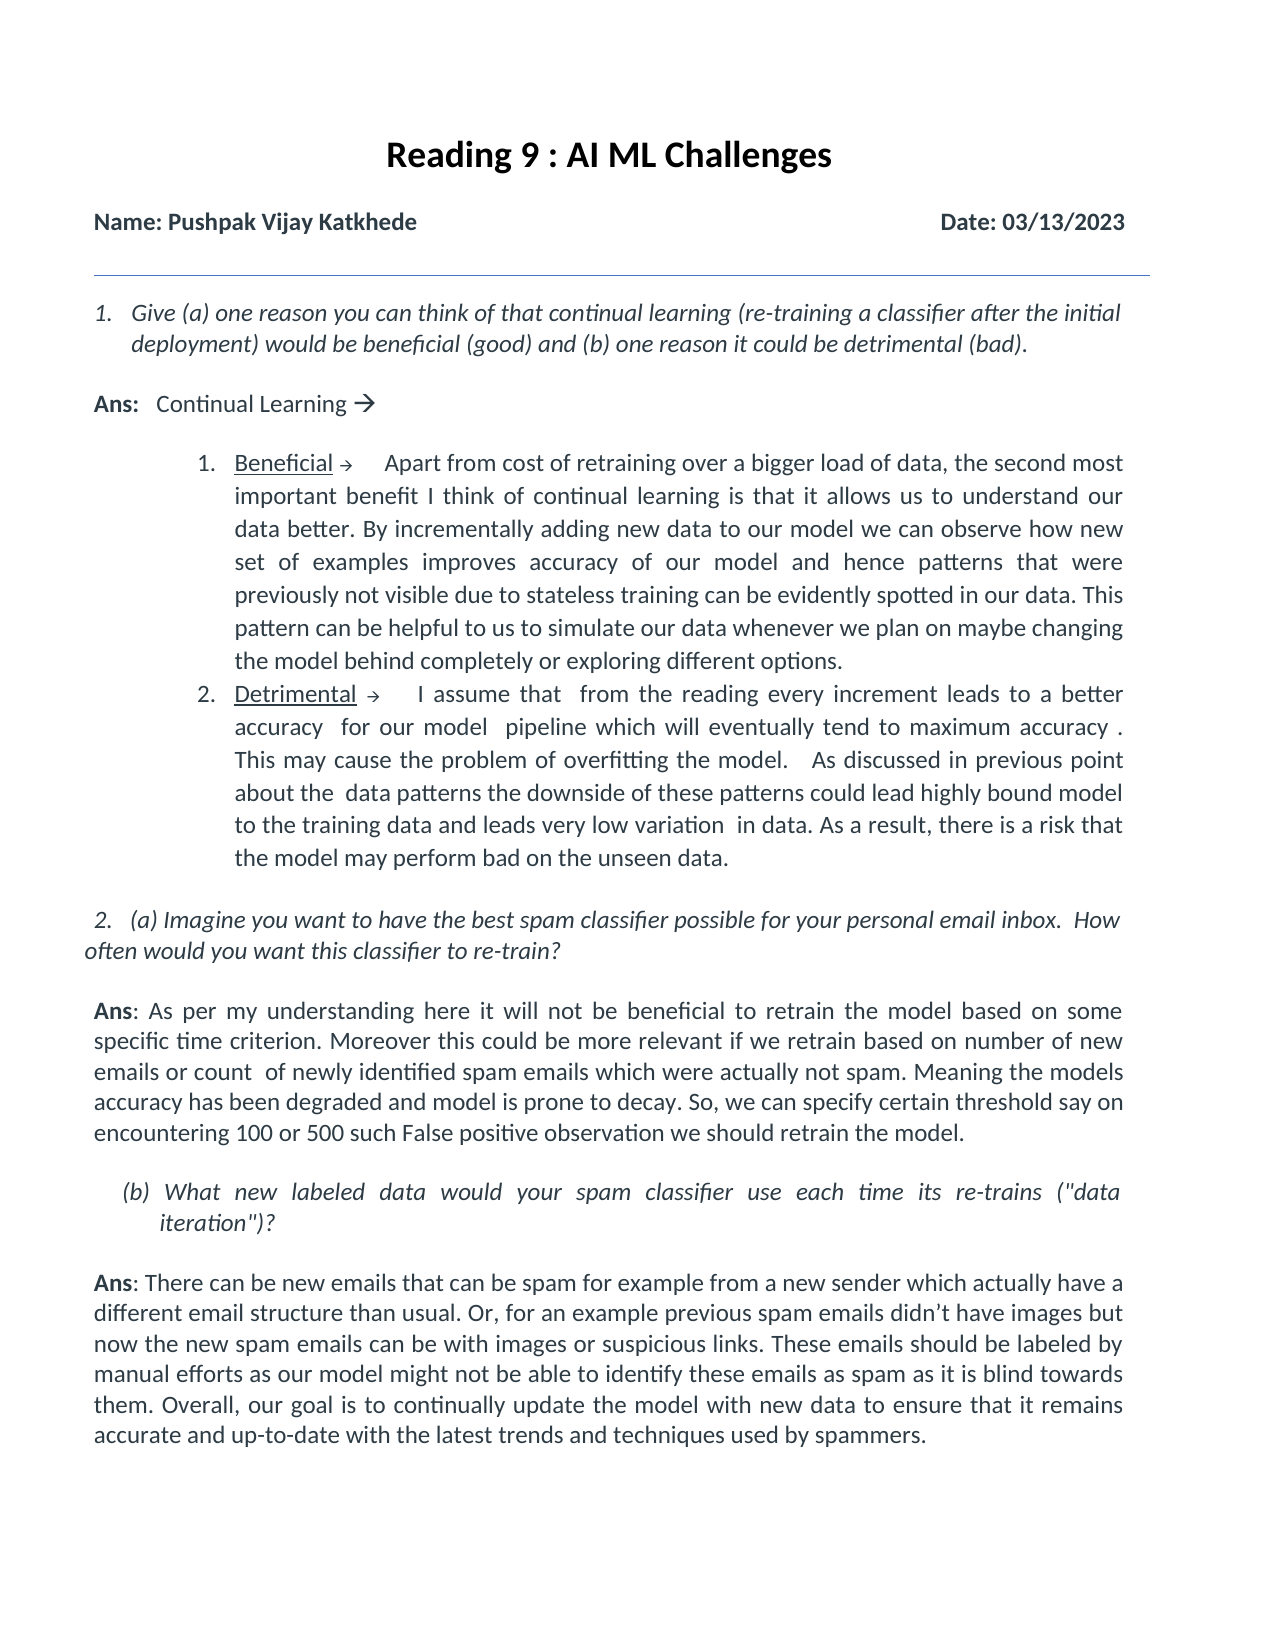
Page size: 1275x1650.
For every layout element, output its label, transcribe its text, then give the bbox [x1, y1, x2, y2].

text Reading 9 : AI ML Challenges [94, 131, 1125, 177]
list Beneficial Apart from cost of retraining over a bigger load of data, the second most important benefit I think of continual learning is that it allows us to understand our data better. By incrementally adding new data to our model we can observe how new set of examples improves accuracy of our model and hence patterns that were previously not visible due to stateless training can be evidently spotted in our data. This pattern can be helpful to us to simulate our data whenever we plan on maybe changing the model behind completely or exploring different options. [197, 447, 1125, 676]
text 2. (a) Imagine you want to have the best spam classifier possible for your personal email inbox. How often would you want this classifier to re-train? [84, 904, 1125, 966]
text Date: 03/13/2023 [689, 206, 1125, 237]
text Name: Pushpak Vijay Katkhede [94, 206, 567, 237]
text Ans: As per my understanding here it will not be beneficial to retrain the model based on some specific time criterion. Moreover this could be more relevant if we retrain based on number of new emails or count of newly identified spam emails which were actually not spam. Meaning the models accuracy has been degraded and model is prone to decay. So, we can specify certain threshold say on encountering 100 or 500 such False positive observation we should retrain the model. [94, 995, 1125, 1147]
text (b) What new labeled data would your spam classifier use each time its re-trains ("data iteration")? [122, 1177, 1125, 1238]
text Ans: There can be new emails that can be spam for example from a new sender which actually have a different email structure than usual. Or, for an example previous spam emails didn’t have images but now the new spam emails can be with images or suspicious links. These emails should be labeled by manual efforts as our model might not be able to identify these emails as spam as it is blind towards them. Overall, our goal is to continually update the model with new data to ensure that it remains accurate and up-to-date with the latest trends and techniques used by spammers. [94, 1267, 1125, 1450]
text Ans: Continual Learning [94, 388, 1125, 418]
list Give (a) one reason you can think of that continual learning (re-training a classifier after the initial deployment) would be beneficial (good) and (b) one reason it could be detrimental (bad). [94, 298, 1125, 359]
list Detrimental I assume that from the reading every increment leads to a better accuracy for our model pipeline which will eventually tend to maximum accuracy . This may cause the problem of overfitting the model. As discussed in previous point about the data patterns the downside of these patterns could lead highly bound model to the training data and leads very low variation in data. As a result, there is a risk that the model may perform bad on the unseen data. [197, 678, 1125, 873]
